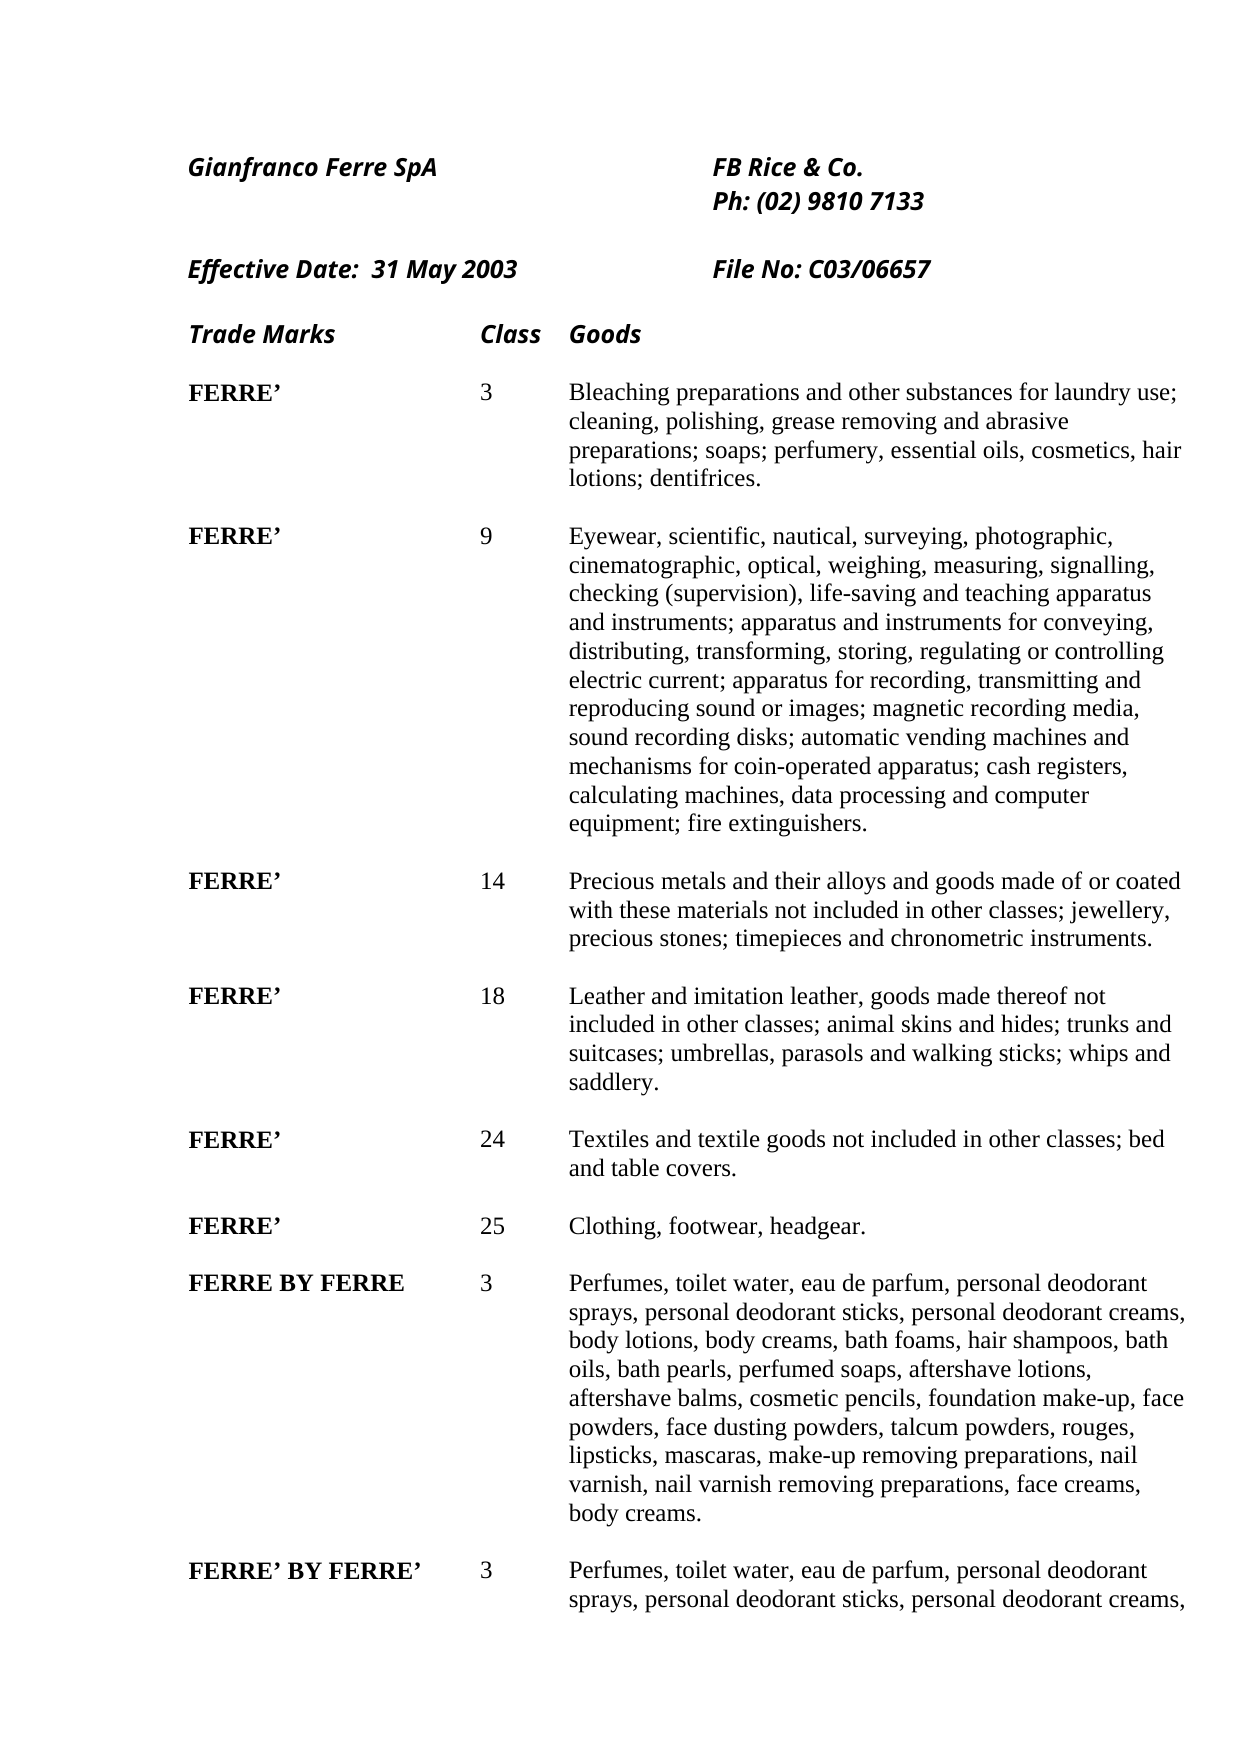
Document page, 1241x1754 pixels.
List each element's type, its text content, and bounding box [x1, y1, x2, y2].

table_cell 24 [451, 1111, 552, 1197]
table_cell 14 [451, 852, 552, 967]
table_header Class [451, 321, 552, 364]
table_cell Eyewear, scientific, nautical, surveying, photographic, cinematographic, optical, weighing, measuring, signalling, checking (supervision), life-saving and teaching apparatus and instruments; apparatus and instruments for conveying, distributing, transforming, storing, regulating or controlling electric current; apparatus for recording, transmitting and reproducing sound or images; magnetic recording media, sound recording disks; automatic vending machines and mechanisms for coin-operated apparatus; cash registers, calculating machines, data processing and computer equipment; fire extinguishers. [552, 507, 1191, 852]
table_header Goods [552, 321, 1191, 364]
table_cell 3 [451, 1542, 552, 1613]
table_cell 3 [451, 364, 552, 507]
table_cell Leather and imitation leather, goods made thereof not included in other classes; animal skins and hides; trunks and suitcases; umbrellas, parasols and walking sticks; whips and saddlery. [552, 967, 1191, 1111]
table_cell FERRE’ [183, 507, 451, 852]
table_cell 18 [451, 967, 552, 1111]
table_cell Perfumes, toilet water, eau de parfum, personal deodorant sprays, personal deodorant sticks, personal deodorant creams, body lotions, body creams, bath foams, hair shampoos, bath oils, bath pearls, perfumed soaps, aftershave lotions, aftershave balms, cosmetic pencils, foundation make-up, face powders, face dusting powders, talcum powders, rouges, lipsticks, mascaras, make-up removing preparations, nail varnish, nail varnish removing preparations, face creams, body creams. [552, 1255, 1191, 1542]
table_cell Precious metals and their alloys and goods made of or coated with these materials not included in other classes; jewellery, precious stones; timepieces and chronometric instruments. [552, 852, 1191, 967]
table_cell Clothing, footwear, headgear. [552, 1197, 1191, 1254]
text Gianfranco Ferre SpA FB Rice & Co. [187, 150, 1209, 184]
table_cell 25 [451, 1197, 552, 1254]
table_cell Textiles and textile goods not included in other classes; bed and table covers. [552, 1111, 1191, 1197]
table_cell FERRE’ [183, 1197, 451, 1254]
table_cell 3 [451, 1255, 552, 1542]
table_cell FERRE’ [183, 1111, 451, 1197]
text Effective Date: 31 May 2003 File No: C03/06657 [187, 252, 1209, 286]
table_cell 9 [451, 507, 552, 852]
table_header Trade Marks [183, 321, 451, 364]
text Ph: (02) 9810 7133 [712, 184, 1209, 218]
table_cell FERRE BY FERRE [183, 1255, 451, 1542]
table_cell FERRE’ [183, 852, 451, 967]
table_cell FERRE’ [183, 967, 451, 1111]
table_cell FERRE’ [183, 364, 451, 507]
table_cell FERRE’ BY FERRE’ [183, 1542, 451, 1613]
table_cell Bleaching preparations and other substances for laundry use; cleaning, polishing, grease removing and abrasive preparations; soaps; perfumery, essential oils, cosmetics, hair lotions; dentifrices. [552, 364, 1191, 507]
table_cell Perfumes, toilet water, eau de parfum, personal deodorant sprays, personal deodorant sticks, personal deodorant creams, [552, 1542, 1191, 1613]
